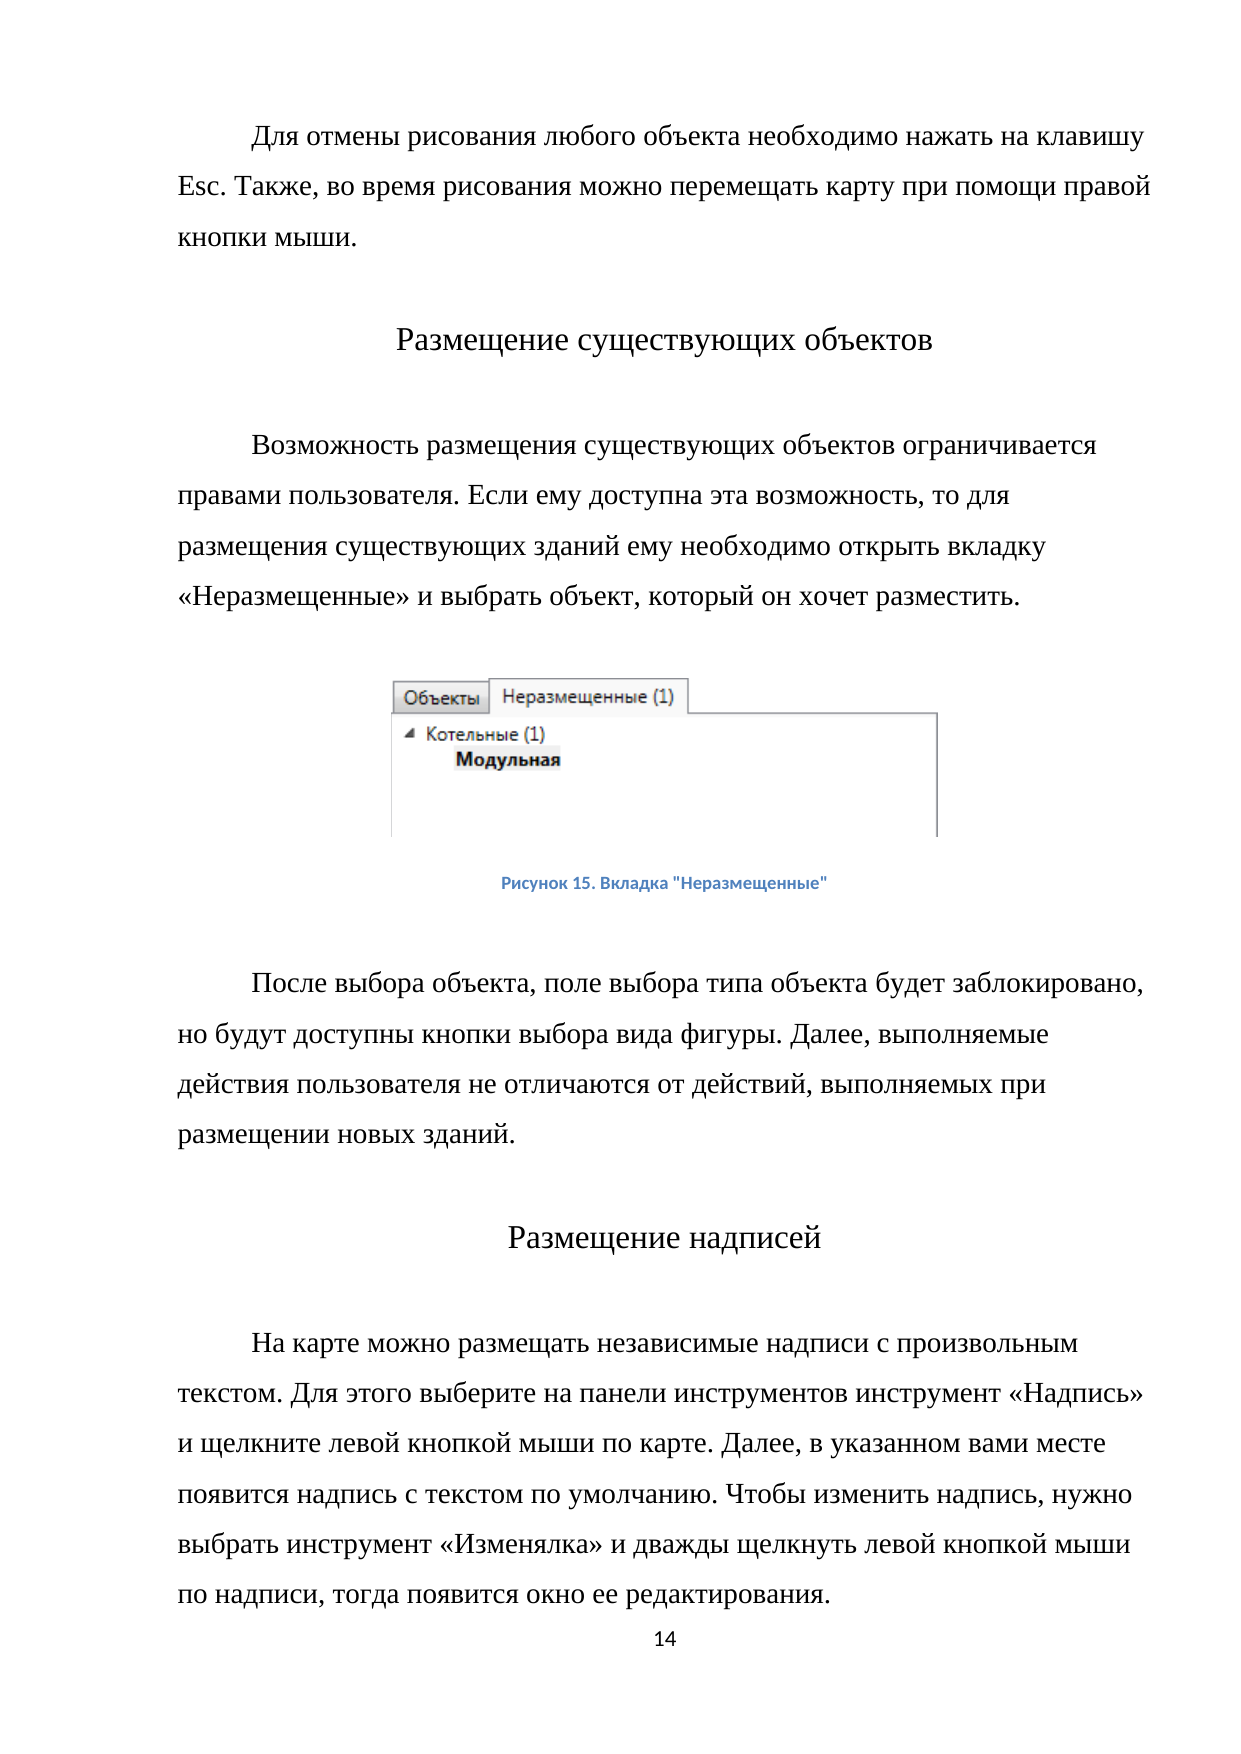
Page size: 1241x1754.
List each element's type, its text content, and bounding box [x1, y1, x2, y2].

picture [391, 678, 938, 837]
text Для отмены рисования любого объекта необходимо нажать на клавишу Esc. Также, во время рисования можно перемещать карту при помощи правой кнопки мыши. [177, 118, 1152, 252]
text Возможность размещения существующих объектов ограничивается правами пользователя. Если ему доступна эта возможность, то для размещения существующих зданий ему необходимо открыть вкладку «Неразмещенные» и выбрать объект, который он хочет разместить. [177, 427, 1152, 612]
text На карте можно размещать независимые надписи с произвольным текстом. Для этого выберите на панели инструментов инструмент «Надпись» и щелкните левой кнопкой мыши по карте. Далее, в указанном вами месте появится надпись с текстом по умолчанию. Чтобы изменить надпись, нужно выбрать инструмент «Изменялка» и дважды щелкнуть левой кнопкой мыши по надписи, тогда появится окно ее редактирования. [177, 1325, 1152, 1610]
text После выбора объекта, поле выбора типа объекта будет заблокировано, но будут доступны кнопки выбора вида фигуры. Далее, выполняемые действия пользователя не отличаются от действий, выполняемых при размещении новых зданий. [177, 965, 1152, 1150]
text Размещение существующих объектов [177, 319, 1152, 358]
text Рисунок 15. Вкладка "Неразмещенные" [177, 871, 1152, 894]
text Размещение надписей [177, 1217, 1152, 1255]
